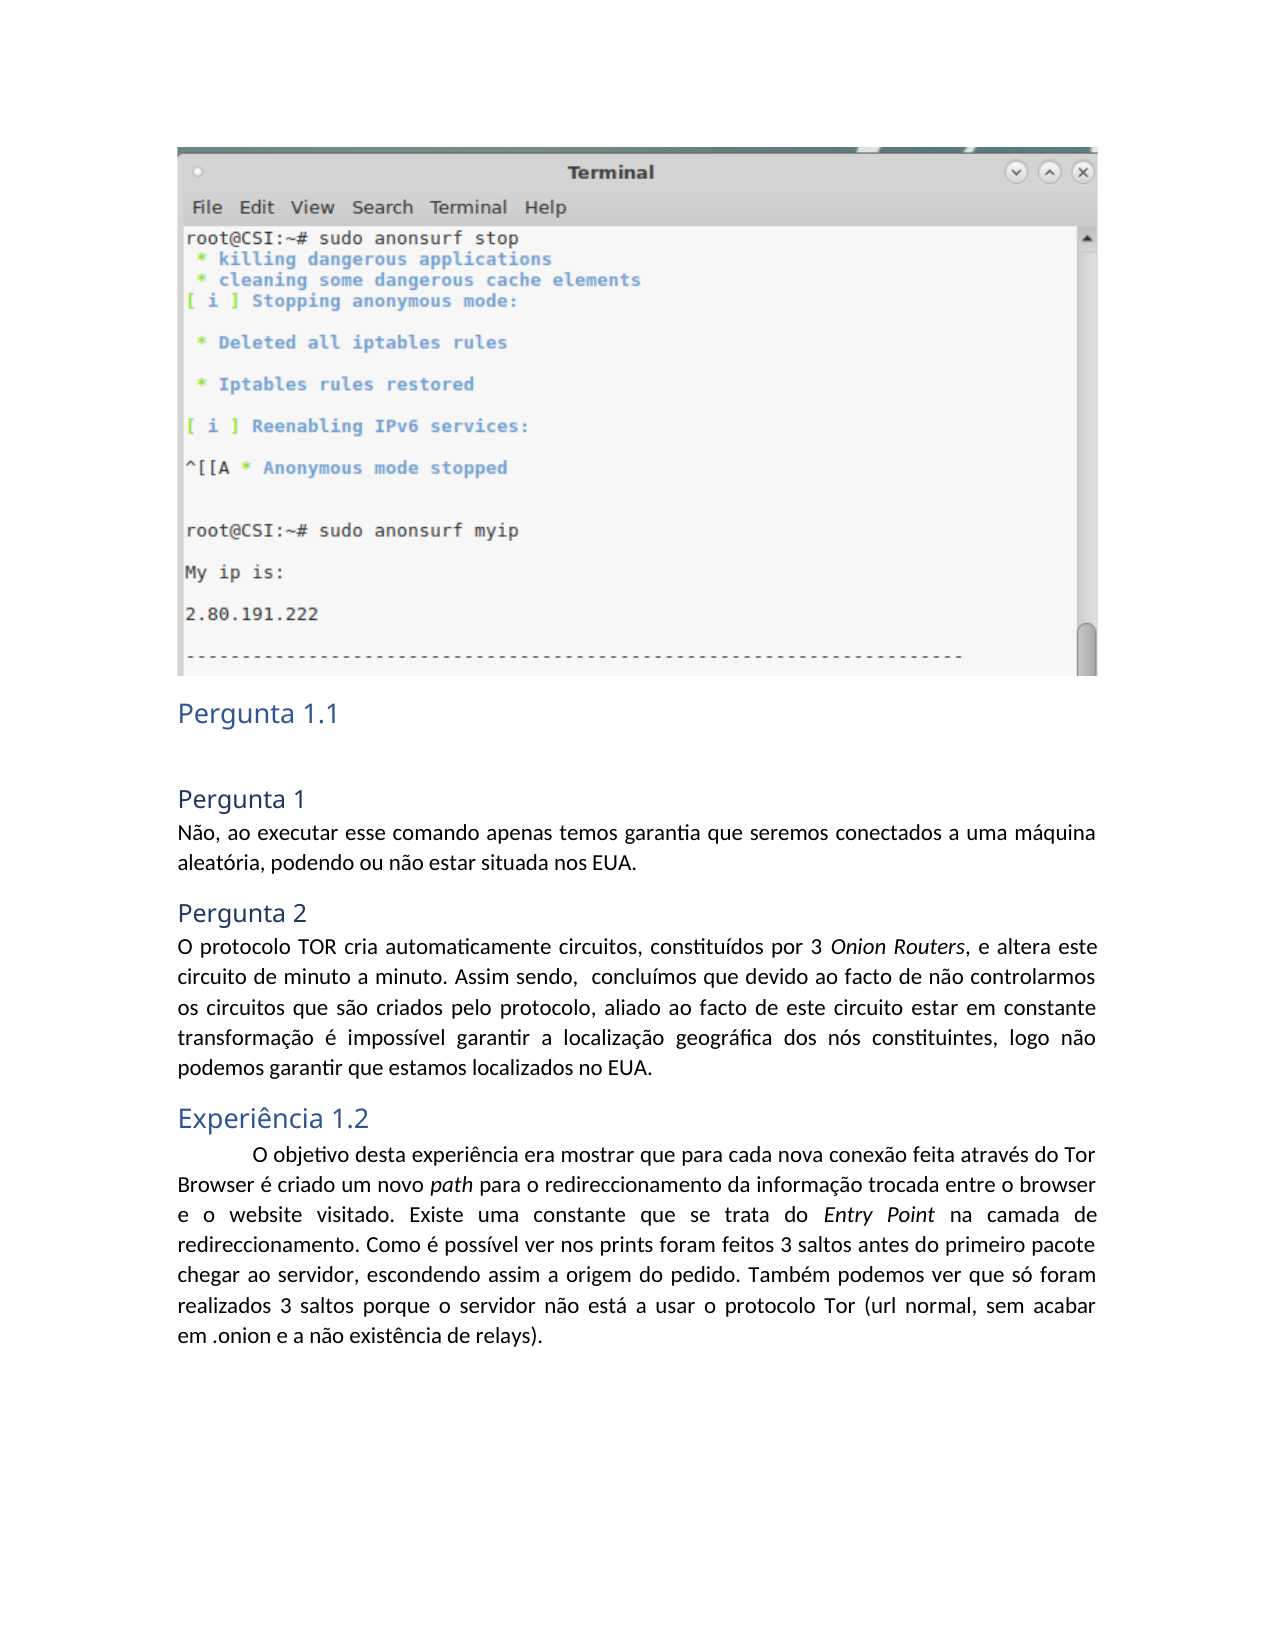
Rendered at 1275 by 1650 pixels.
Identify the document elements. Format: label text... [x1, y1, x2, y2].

subtitle Pergunta 1 [177, 782, 1098, 816]
text Não, ao executar esse comando apenas temos garantia que seremos conectados a uma máquina aleatória, podendo ou não estar situada nos EUA. [177, 818, 1098, 877]
subtitle Experiência 1.2 [177, 1100, 1098, 1137]
text O protocolo TOR cria automaticamente circuitos, constituídos por 3 Onion Routers, e altera este circuito de minuto a minuto. Assim sendo, concluímos que devido ao facto de não controlarmos os circuitos que são criados pelo protocolo, aliado ao facto de este circuito estar em constante transformação é impossível garantir a localização geográfica dos nós constituintes, logo não podemos garantir que estamos localizados no EUA. [177, 932, 1098, 1081]
subtitle Pergunta 2 [177, 895, 1098, 929]
picture [177, 147, 1098, 676]
text O objetivo desta experiência era mostrar que para cada nova conexão feita através do Tor Browser é criado um novo path para o redireccionamento da informação trocada entre o browser e o website visitado. Existe uma constante que se trata do Entry Point na camada de redireccionamento. Como é possível ver nos prints foram feitos 3 saltos antes do primeiro pacote chegar ao servidor, escondendo assim a origem do pedido. Também podemos ver que só foram realizados 3 saltos porque o servidor não está a usar o protocolo Tor (url normal, sem acabar em .onion e a não existência de relays). [177, 1140, 1098, 1349]
subtitle Pergunta 1.1 [177, 695, 1098, 732]
